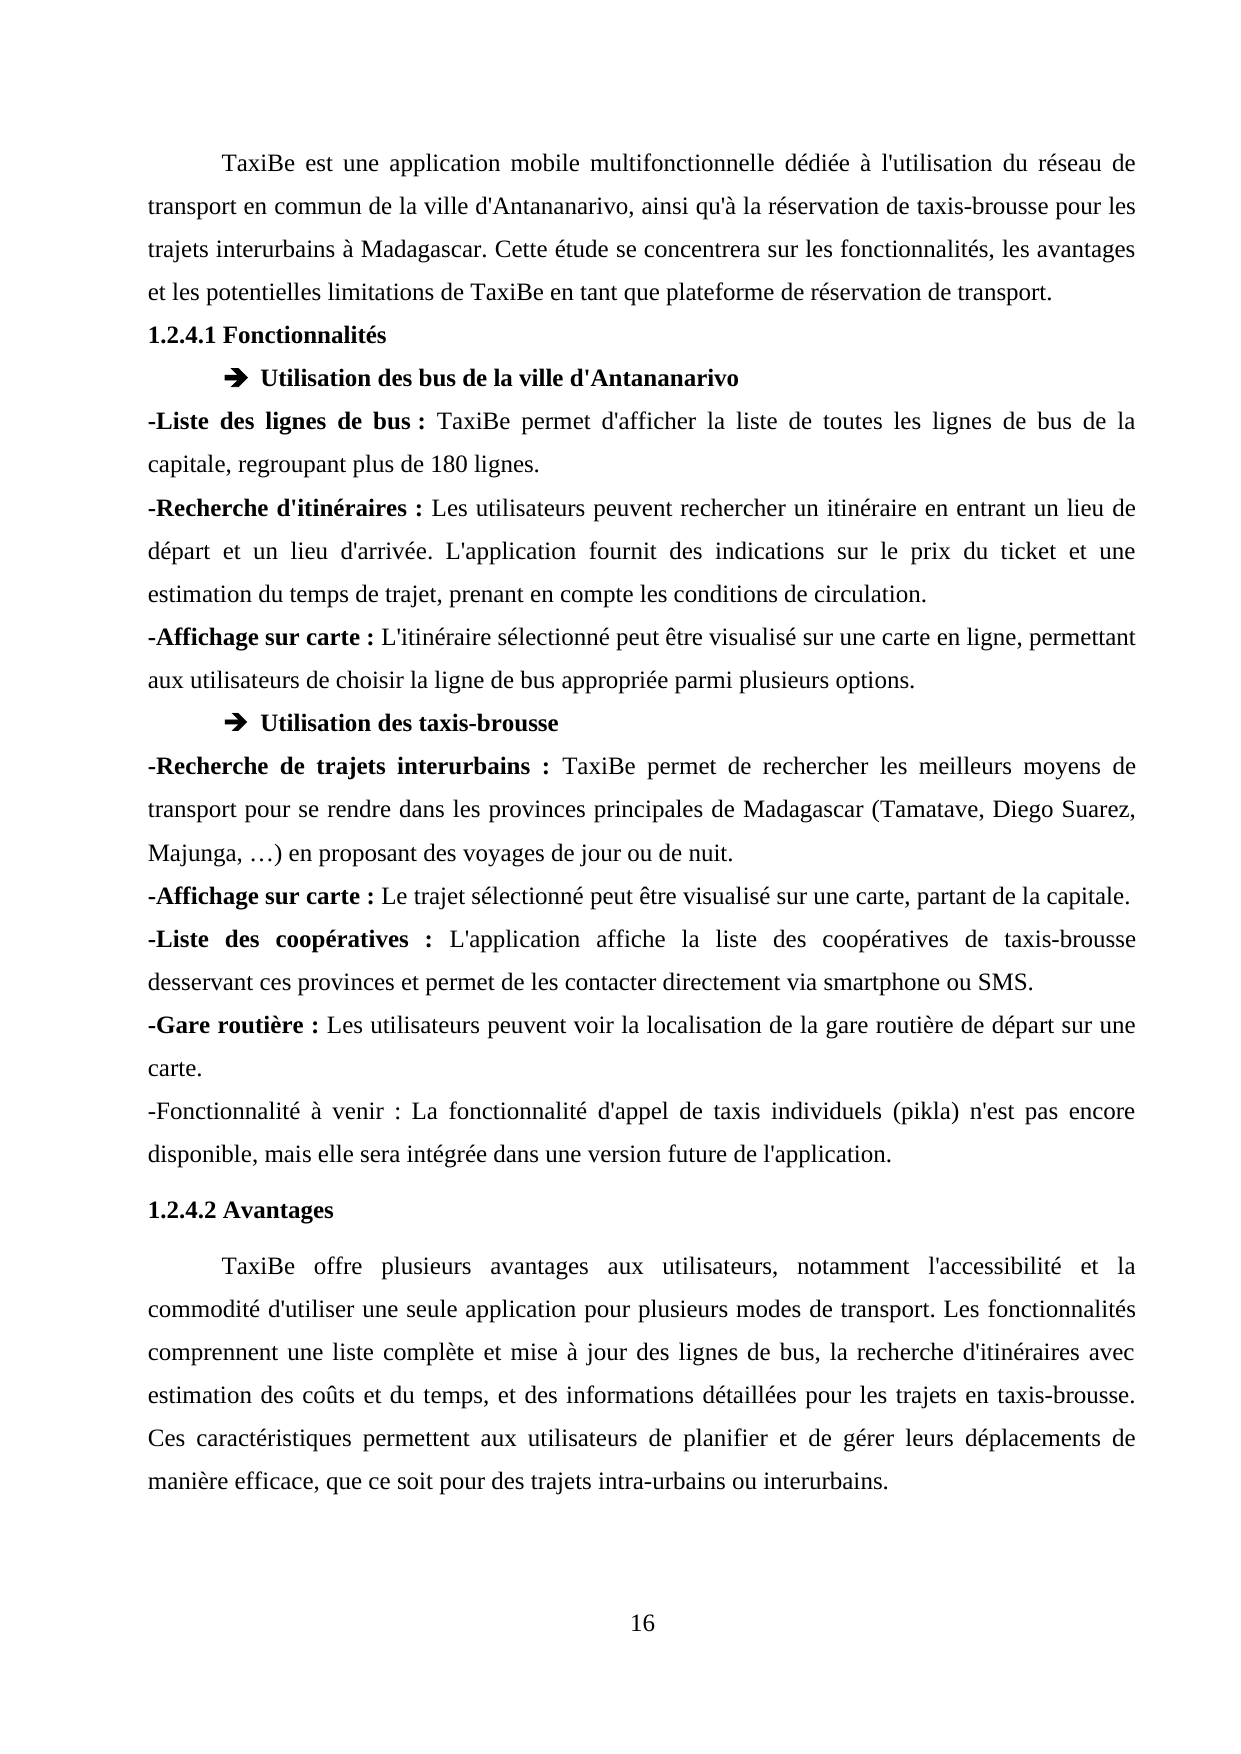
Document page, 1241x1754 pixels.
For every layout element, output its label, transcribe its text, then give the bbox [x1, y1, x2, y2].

text -Affichage sur carte : Le trajet sélectionné peut être visualisé sur une carte, partant de la capitale. [148, 881, 1137, 909]
text -Fonctionnalité à venir : La fonctionnalité d'appel de taxis individuels (pikla) n'est pas encore disponible, mais elle sera intégrée dans une version future de l'application. [148, 1096, 1137, 1168]
list Utilisation des taxis-brousse [223, 708, 1137, 737]
text -Liste des lignes de bus : TaxiBe permet d'afficher la liste de toutes les lignes de bus de la capitale, regroupant plus de 180 lignes. [148, 406, 1137, 478]
text TaxiBe offre plusieurs avantages aux utilisateurs, notamment l'accessibilité et la commodité d'utiliser une seule application pour plusieurs modes de transport. Les fonctionnalités comprennent une liste complète et mise à jour des lignes de bus, la recherche d'itinéraires avec estimation des coûts et du temps, et des informations détaillées pour les trajets en taxis-brousse. Ces caractéristiques permettent aux utilisateurs de planifier et de gérer leurs déplacements de manière efficace, que ce soit pour des trajets intra-urbains ou interurbains. [148, 1251, 1137, 1495]
text Fonctionnalités [148, 320, 1137, 349]
text Avantages [148, 1195, 1137, 1224]
text -Liste des coopératives : L'application affiche la liste des coopératives de taxis-brousse desservant ces provinces et permet de les contacter directement via smartphone ou SMS. [148, 924, 1137, 996]
text -Affichage sur carte : L'itinéraire sélectionné peut être visualisé sur une carte en ligne, permettant aux utilisateurs de choisir la ligne de bus appropriée parmi plusieurs options. [148, 622, 1137, 694]
text TaxiBe est une application mobile multifonctionnelle dédiée à l'utilisation du réseau de transport en commun de la ville d'Antananarivo, ainsi qu'à la réservation de taxis-brousse pour les trajets interurbains à Madagascar. Cette étude se concentrera sur les fonctionnalités, les avantages et les potentielles limitations de TaxiBe en tant que plateforme de réservation de transport. [148, 148, 1137, 306]
text -Gare routière : Les utilisateurs peuvent voir la localisation de la gare routière de départ sur une carte. [148, 1010, 1137, 1082]
list Utilisation des bus de la ville d'Antananarivo [223, 363, 1137, 392]
text -Recherche d'itinéraires : Les utilisateurs peuvent rechercher un itinéraire en entrant un lieu de départ et un lieu d'arrivée. L'application fournit des indications sur le prix du ticket et une estimation du temps de trajet, prenant en compte les conditions de circulation. [148, 493, 1137, 608]
text -Recherche de trajets interurbains : TaxiBe permet de rechercher les meilleurs moyens de transport pour se rendre dans les provinces principales de Madagascar (Tamatave, Diego Suarez, Majunga, …) en proposant des voyages de jour ou de nuit. [148, 751, 1137, 866]
